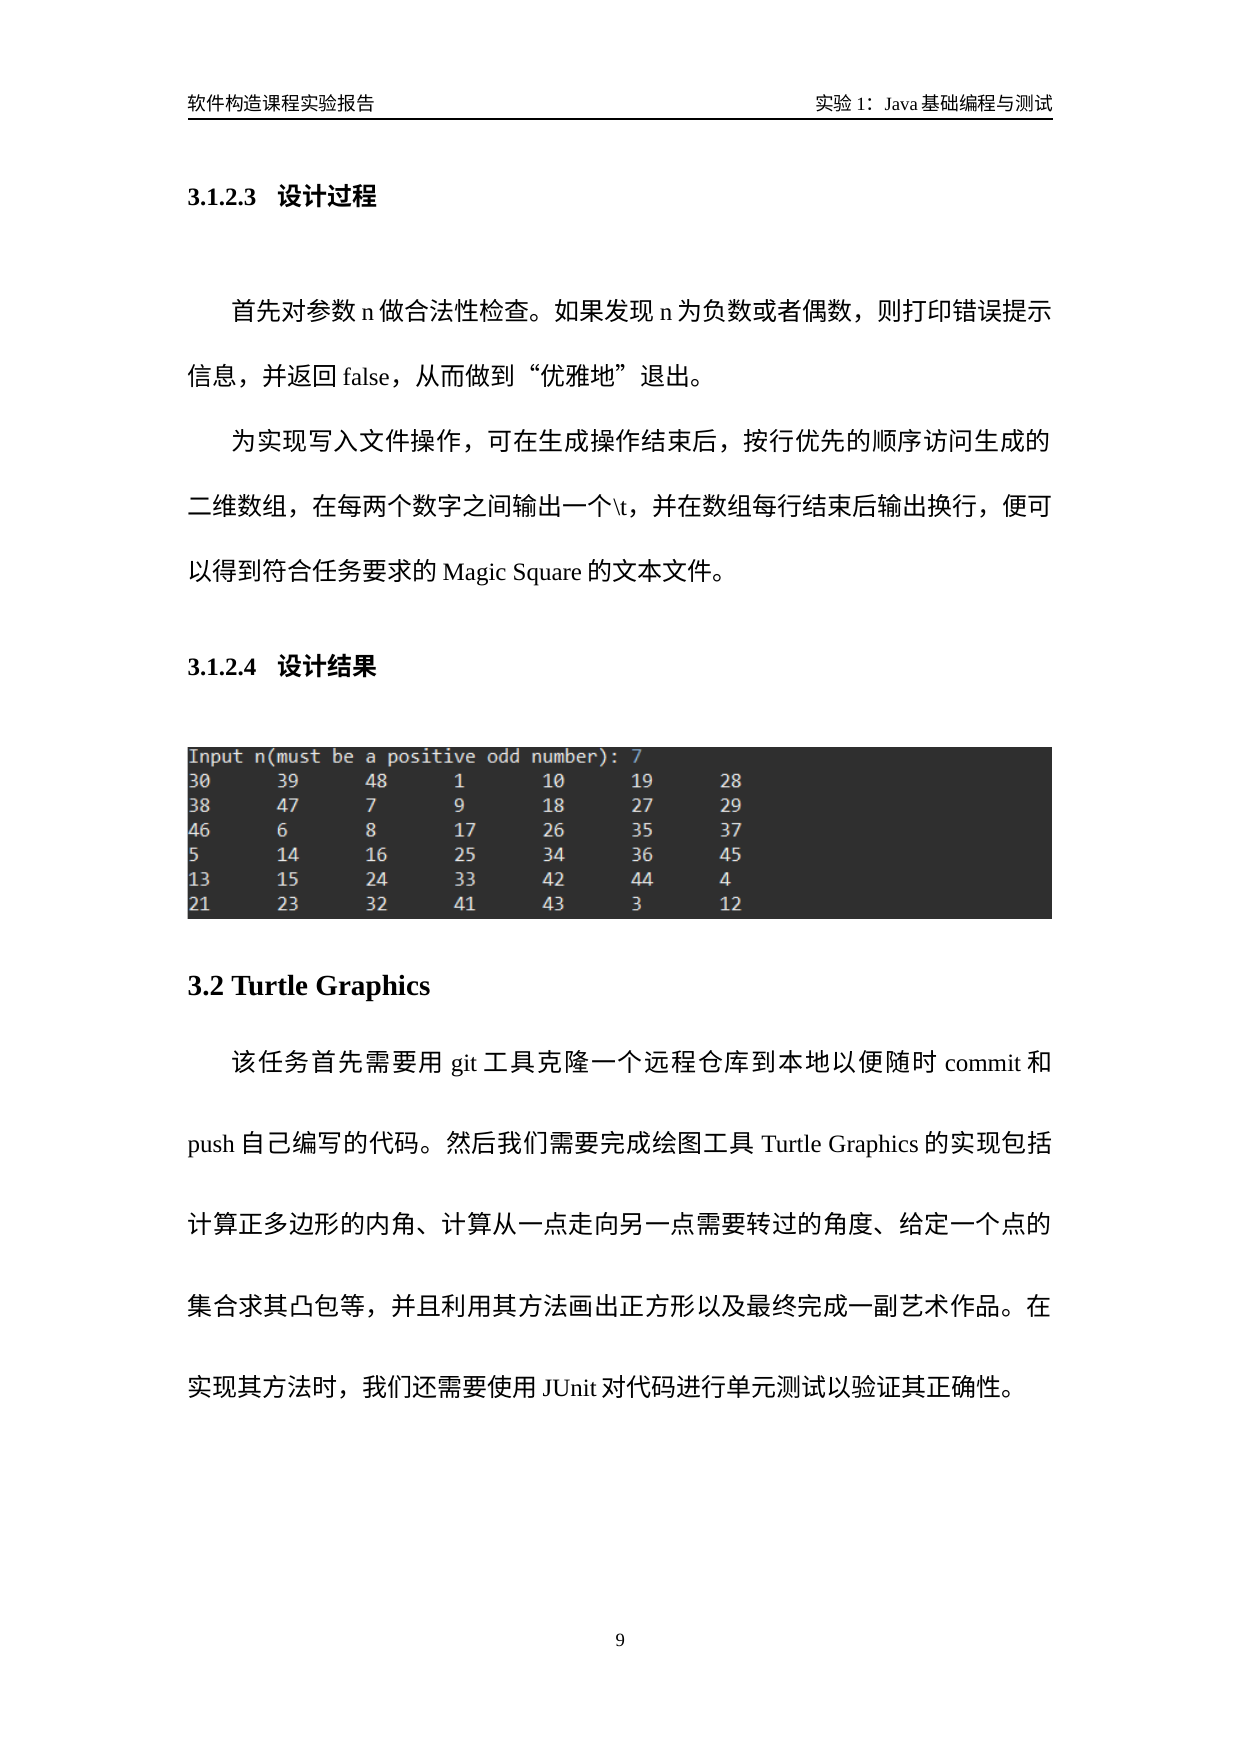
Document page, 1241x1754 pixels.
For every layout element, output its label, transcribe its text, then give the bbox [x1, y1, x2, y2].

subtitle 设计结果 [187, 632, 1053, 697]
subtitle Turtle Graphics [187, 952, 1053, 1017]
text 该任务首先需要用git工具克隆一个远程仓库到本地以便随时commit和push自己编写的代码。然后我们需要完成绘图工具Turtle Graphics的实现包括计算正多边形的内角、计算从一点走向另一点需要转过的角度、给定一个点的集合求其凸包等，并且利用其方法画出正方形以及最终完成一副艺术作品。在实现其方法时，我们还需要使用JUnit对代码进行单元测试以验证其正确性。 [187, 1028, 1053, 1418]
subtitle 设计过程 [187, 162, 1053, 227]
text 为实现写入文件操作，可在生成操作结束后，按行优先的顺序访问生成的二维数组，在每两个数字之间输出一个\t，并在数组每行结束后输出换行，便可以得到符合任务要求的Magic Square的文本文件。 [187, 407, 1053, 602]
text 首先对参数n做合法性检查。如果发现n为负数或者偶数，则打印错误提示信息，并返回false，从而做到“优雅地”退出。 [187, 277, 1053, 407]
picture [187, 747, 1052, 919]
